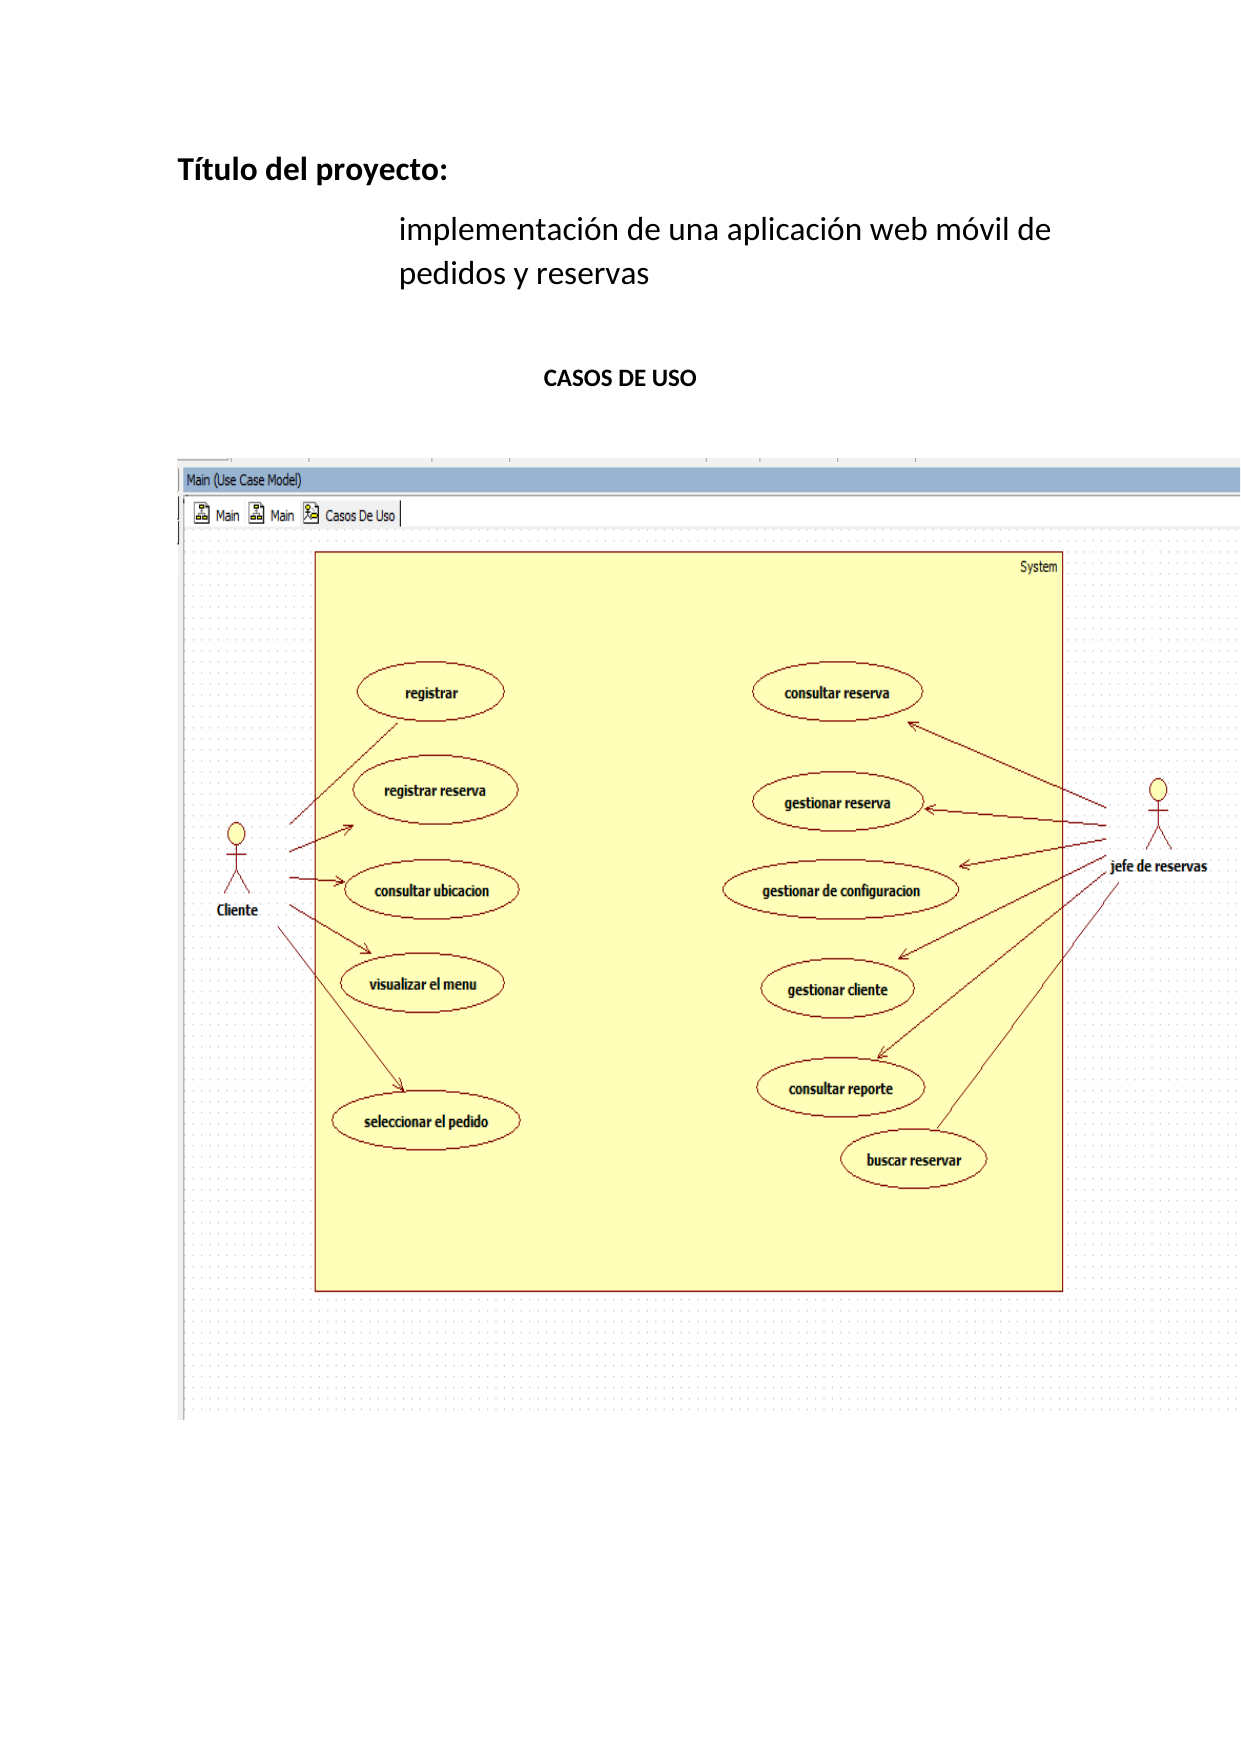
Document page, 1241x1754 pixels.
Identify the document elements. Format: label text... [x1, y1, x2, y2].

text implementación de una aplicación web móvil de pedidos y reservas [398, 208, 1063, 293]
text Título del proyecto: [177, 148, 1063, 188]
picture [177, 458, 1241, 1420]
text CASOS DE USO [177, 362, 1063, 393]
